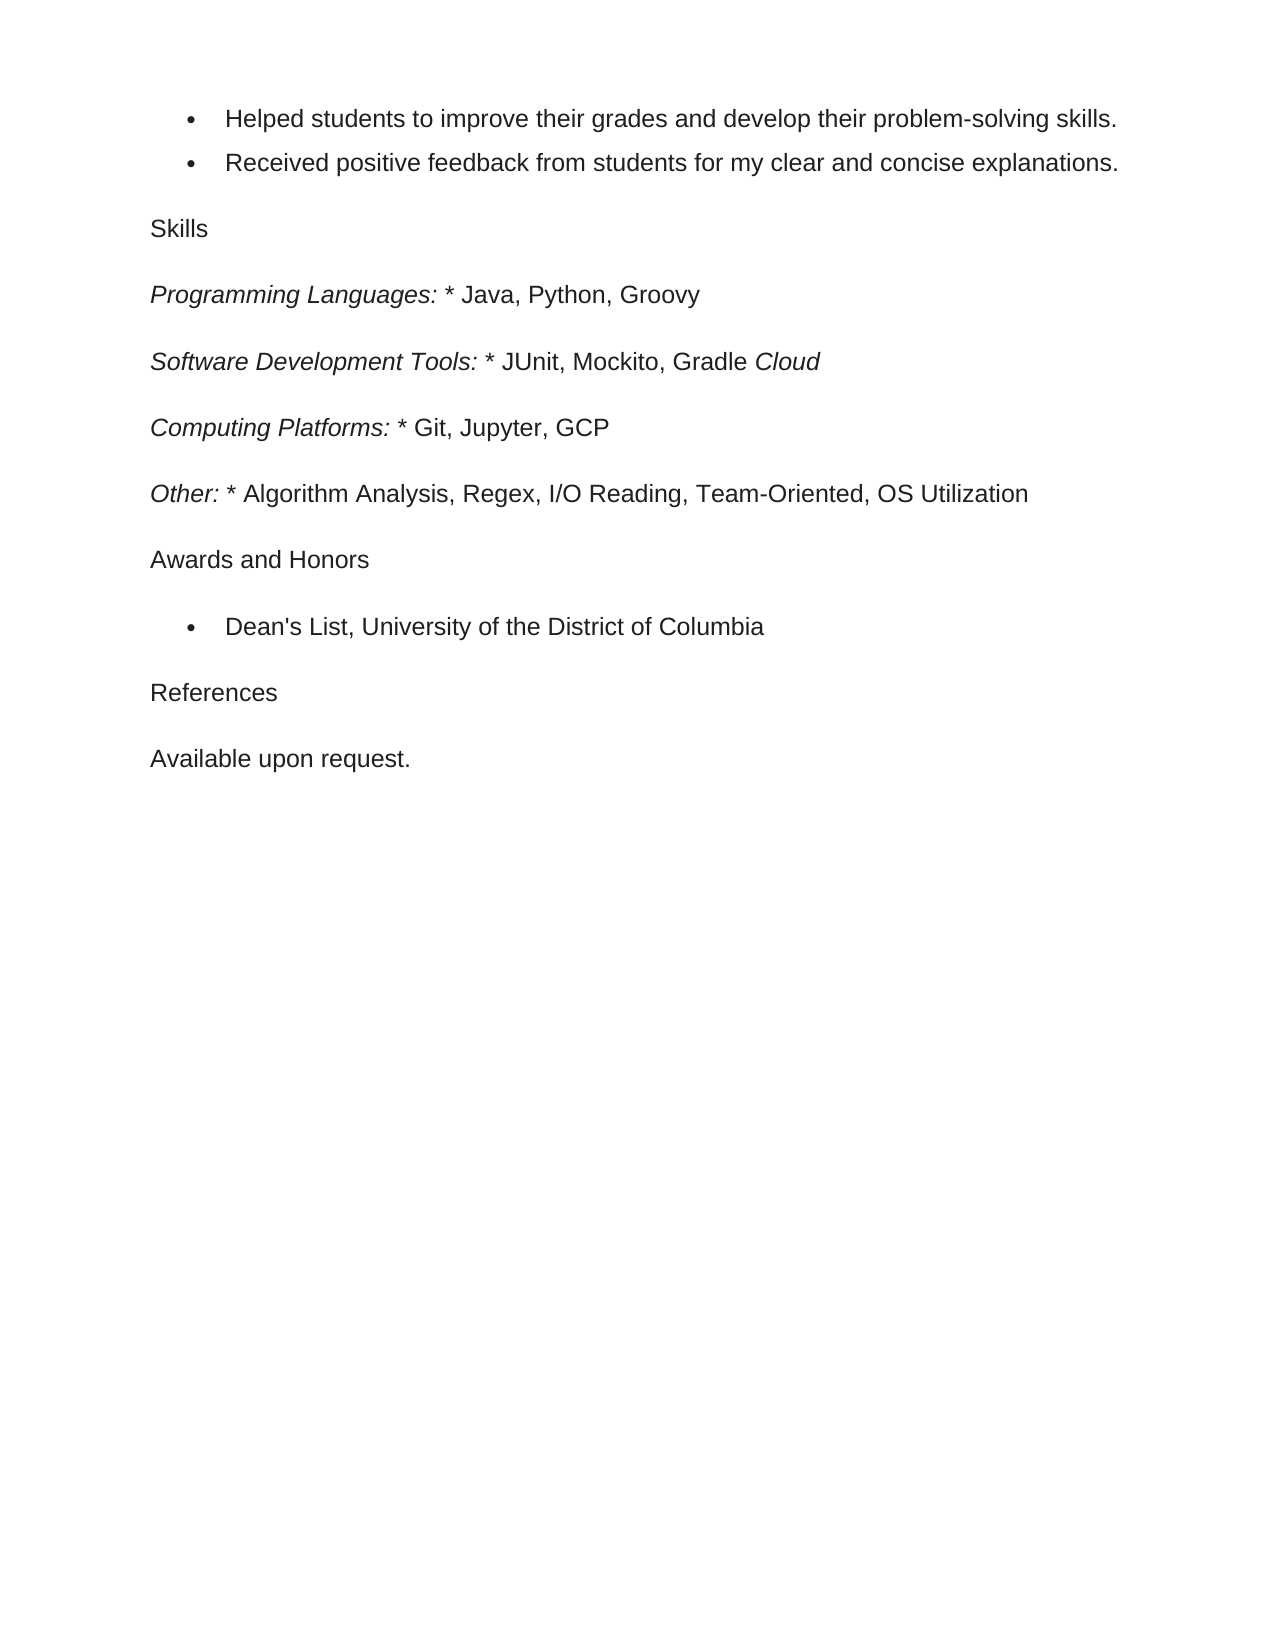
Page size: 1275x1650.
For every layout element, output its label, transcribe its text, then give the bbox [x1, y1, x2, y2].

list Dean's List, University of the District of Columbia [187, 612, 1125, 640]
text Programming Languages: * Java, Python, Groovy [150, 280, 1125, 309]
text Available upon request. [150, 744, 1125, 773]
text Computing Platforms: * Git, Jupyter, GCP [150, 413, 1125, 442]
text Other: * Algorithm Analysis, Regex, I/O Reading, Team-Oriented, OS Utilization [150, 479, 1125, 508]
text Skills [150, 214, 1125, 243]
list Helped students to improve their grades and develop their problem-solving skills. [187, 103, 1125, 132]
list Received positive feedback from students for my clear and concise explanations. [187, 148, 1125, 177]
text References [150, 678, 1125, 707]
text Software Development Tools: * JUnit, Mockito, Gradle Cloud [150, 347, 1125, 375]
text Awards and Honors [150, 545, 1125, 574]
